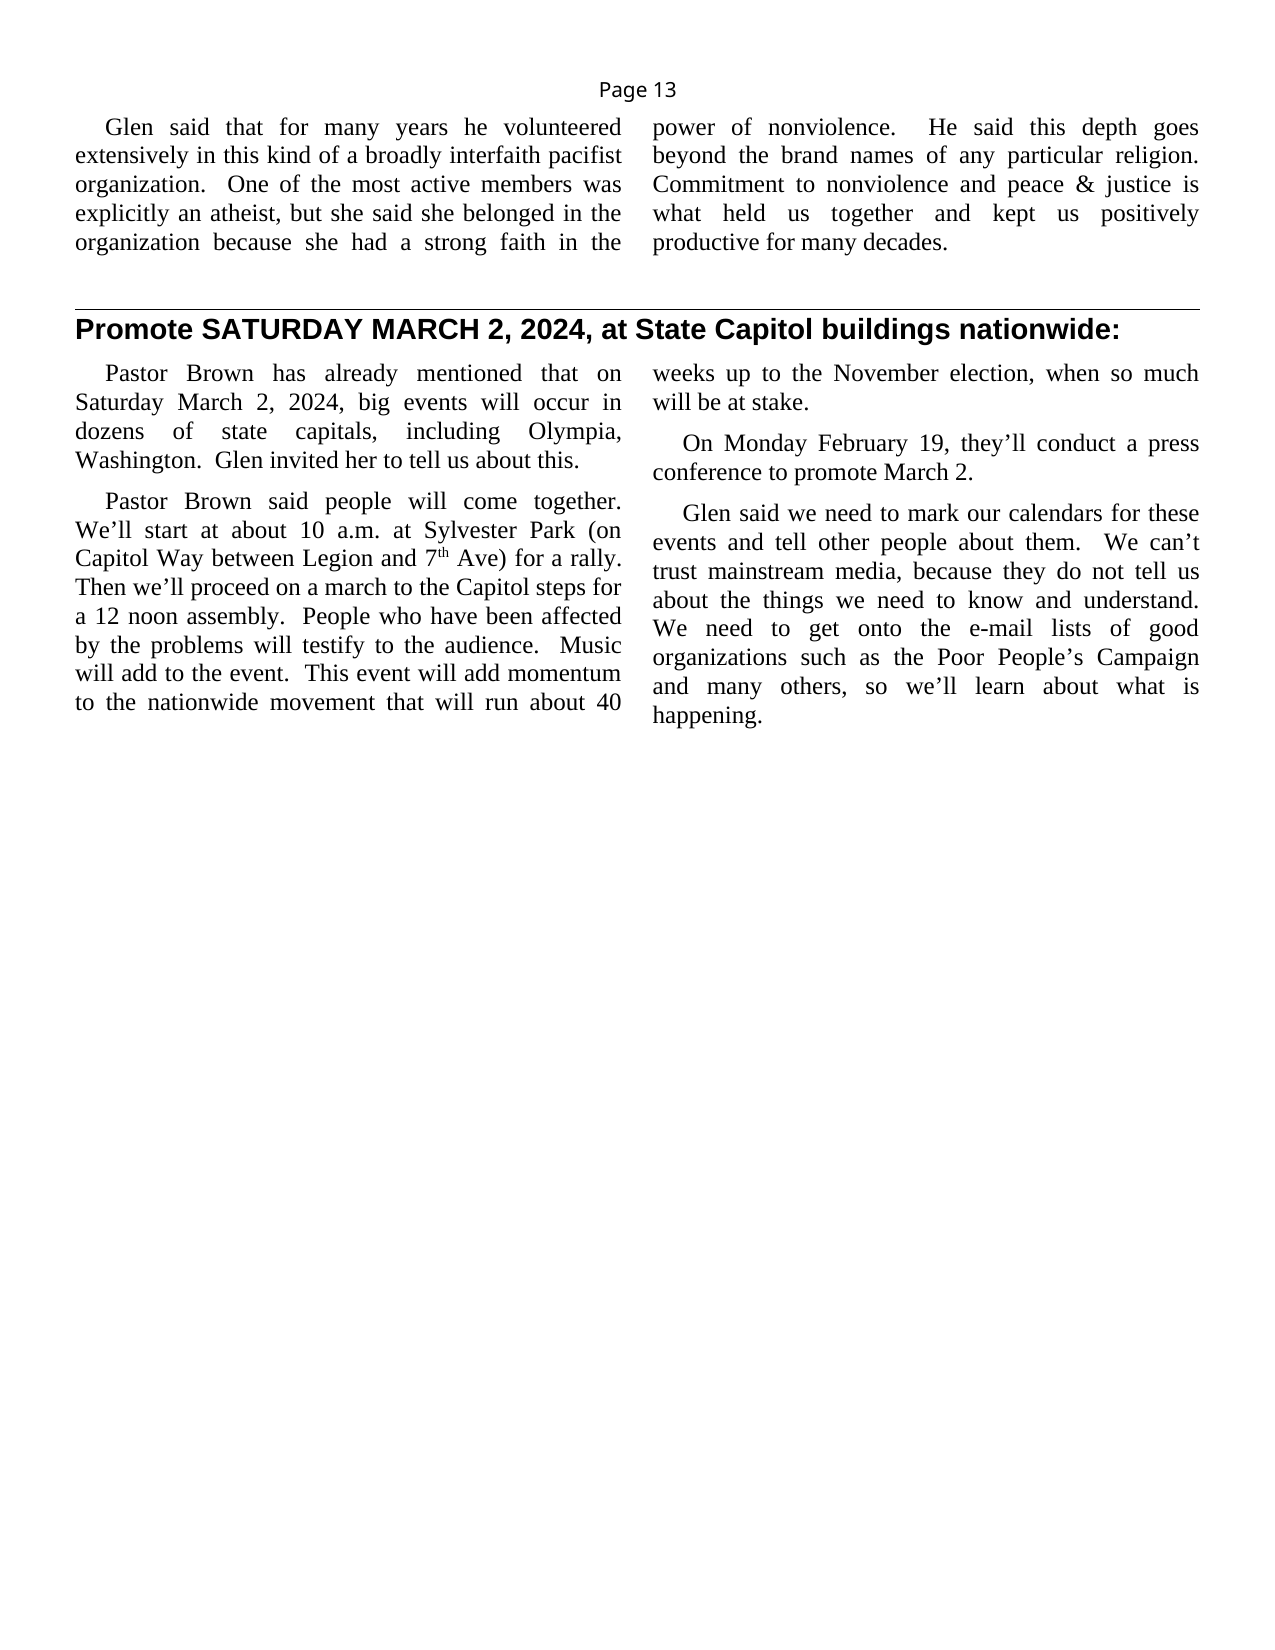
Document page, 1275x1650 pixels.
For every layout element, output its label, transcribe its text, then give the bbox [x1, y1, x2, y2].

text Promote SATURDAY MARCH 2, 2024, at State Capitol buildings nationwide: [75, 310, 1200, 346]
text Glen said we need to mark our calendars for these events and tell other people about them. We can’t trust mainstream media, because they do not tell us about the things we need to know and understand. We need to get onto the e-mail lists of good organizations such as the Poor People’s Campaign and many others, so we’ll learn about what is happening. [652, 498, 1200, 728]
text On Monday February 19, they’ll conduct a press conference to promote March 2. [652, 428, 1200, 486]
text Pastor Brown has already mentioned that on Saturday March 2, 2024, big events will occur in dozens of state capitals, including Olympia, Washington. Glen invited her to tell us about this. [75, 358, 622, 473]
text Glen said that for many years he volunteered extensively in this kind of a broadly interfaith pacifist organization. One of the most active members was explicitly an atheist, but she said she belonged in the organization because she had a strong faith in the power of nonviolence. He said this depth goes beyond the brand names of any particular religion. Commitment to nonviolence and peace & justice is what held us together and kept us positively productive for many decades. [75, 112, 622, 256]
text Pastor Brown said people will come together. We’ll start at about 10 a.m. at Sylvester Park (on Capitol Way between Legion and 7th Ave) for a rally. Then we’ll proceed on a march to the Capitol steps for a 12 noon assembly. People who have been affected by the problems will testify to the audience. Music will add to the event. This event will add momentum to the nationwide movement that will run about 40 weeks up to the November election, when so much will be at stake. [75, 486, 622, 716]
text Glen said that for many years he volunteered extensively in this kind of a broadly interfaith pacifist organization. One of the most active members was explicitly an atheist, but she said she belonged in the organization because she had a strong faith in the power of nonviolence. He said this depth goes beyond the brand names of any particular religion. Commitment to nonviolence and peace & justice is what held us together and kept us positively productive for many decades. [652, 112, 1200, 256]
text Pastor Brown said people will come together. We’ll start at about 10 a.m. at Sylvester Park (on Capitol Way between Legion and 7th Ave) for a rally. Then we’ll proceed on a march to the Capitol steps for a 12 noon assembly. People who have been affected by the problems will testify to the audience. Music will add to the event. This event will add momentum to the nationwide movement that will run about 40 weeks up to the November election, when so much will be at stake. [652, 358, 1200, 416]
